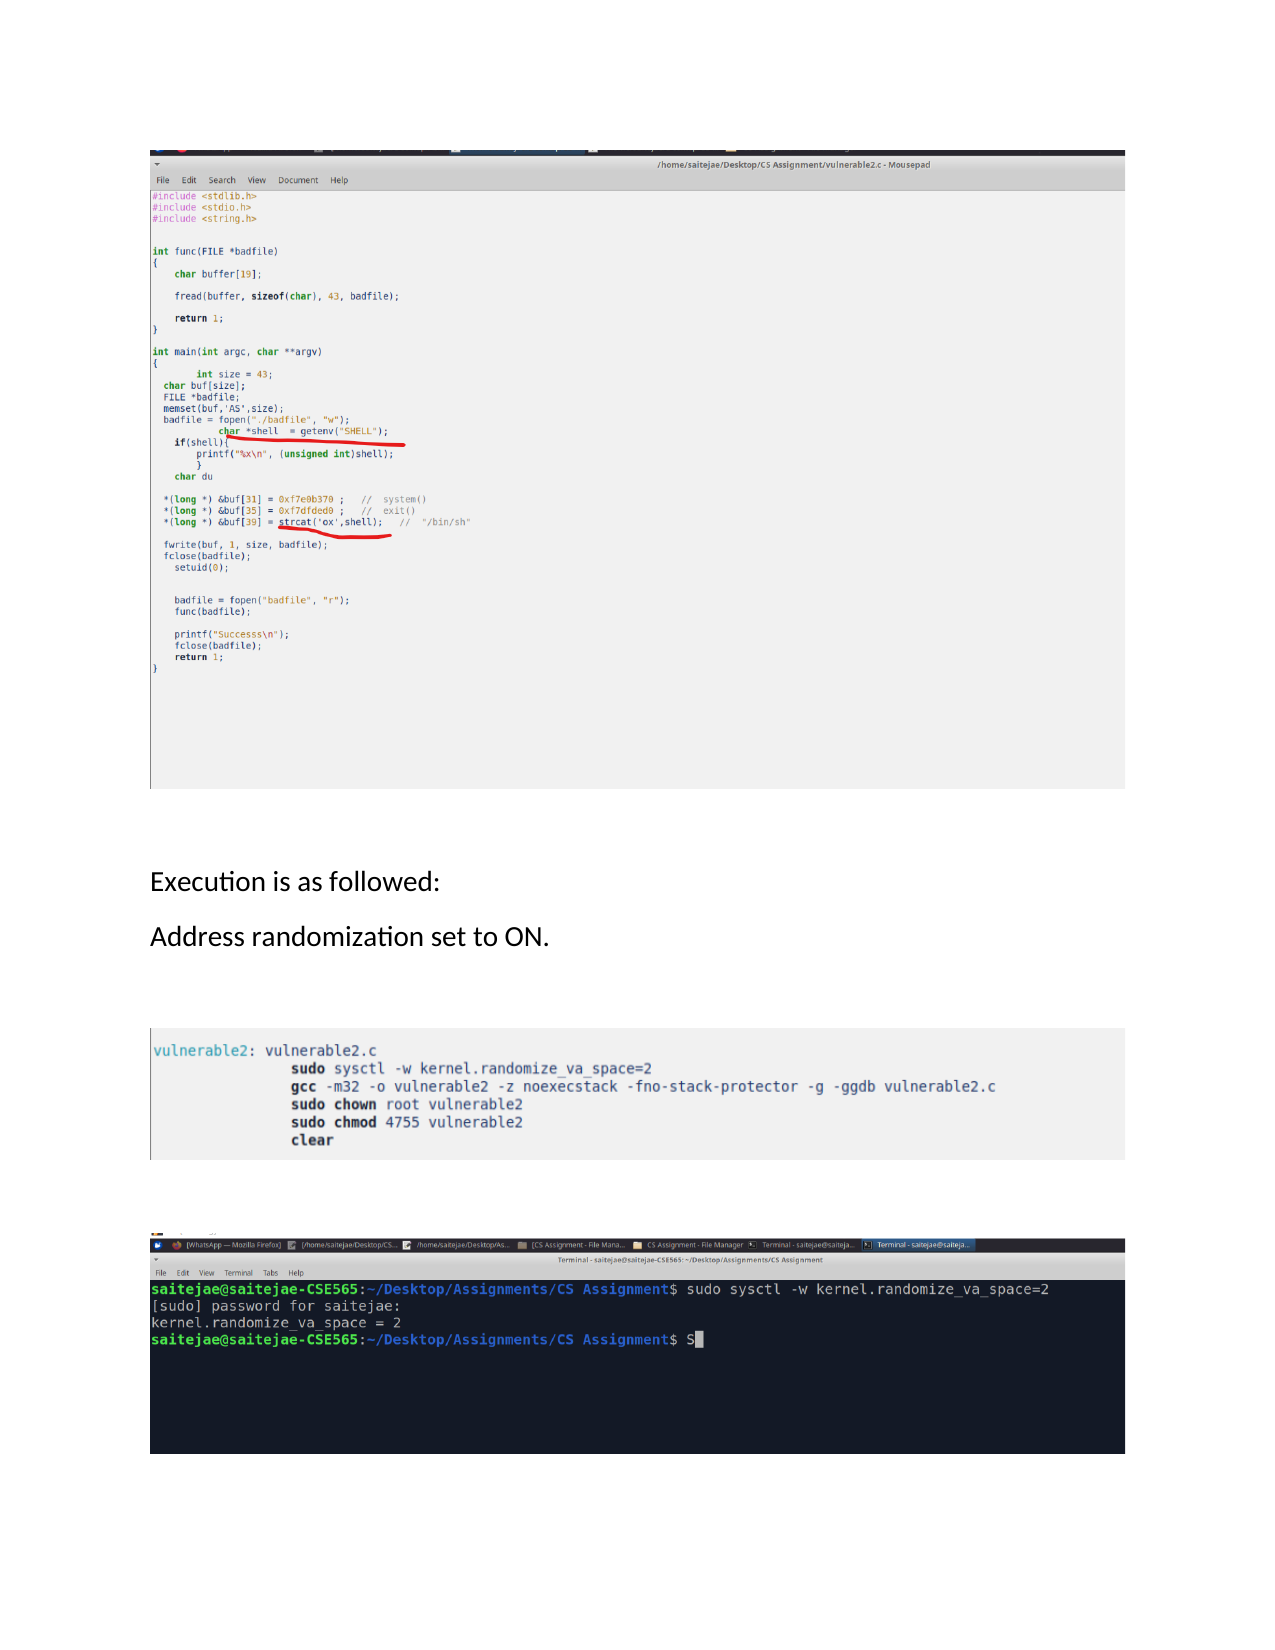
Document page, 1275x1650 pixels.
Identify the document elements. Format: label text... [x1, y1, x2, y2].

text Execution is as followed: [150, 863, 1125, 898]
picture [150, 1028, 1125, 1160]
picture [150, 150, 1125, 789]
picture [150, 1233, 1125, 1454]
text Address randomization set to ON. [150, 918, 1125, 954]
